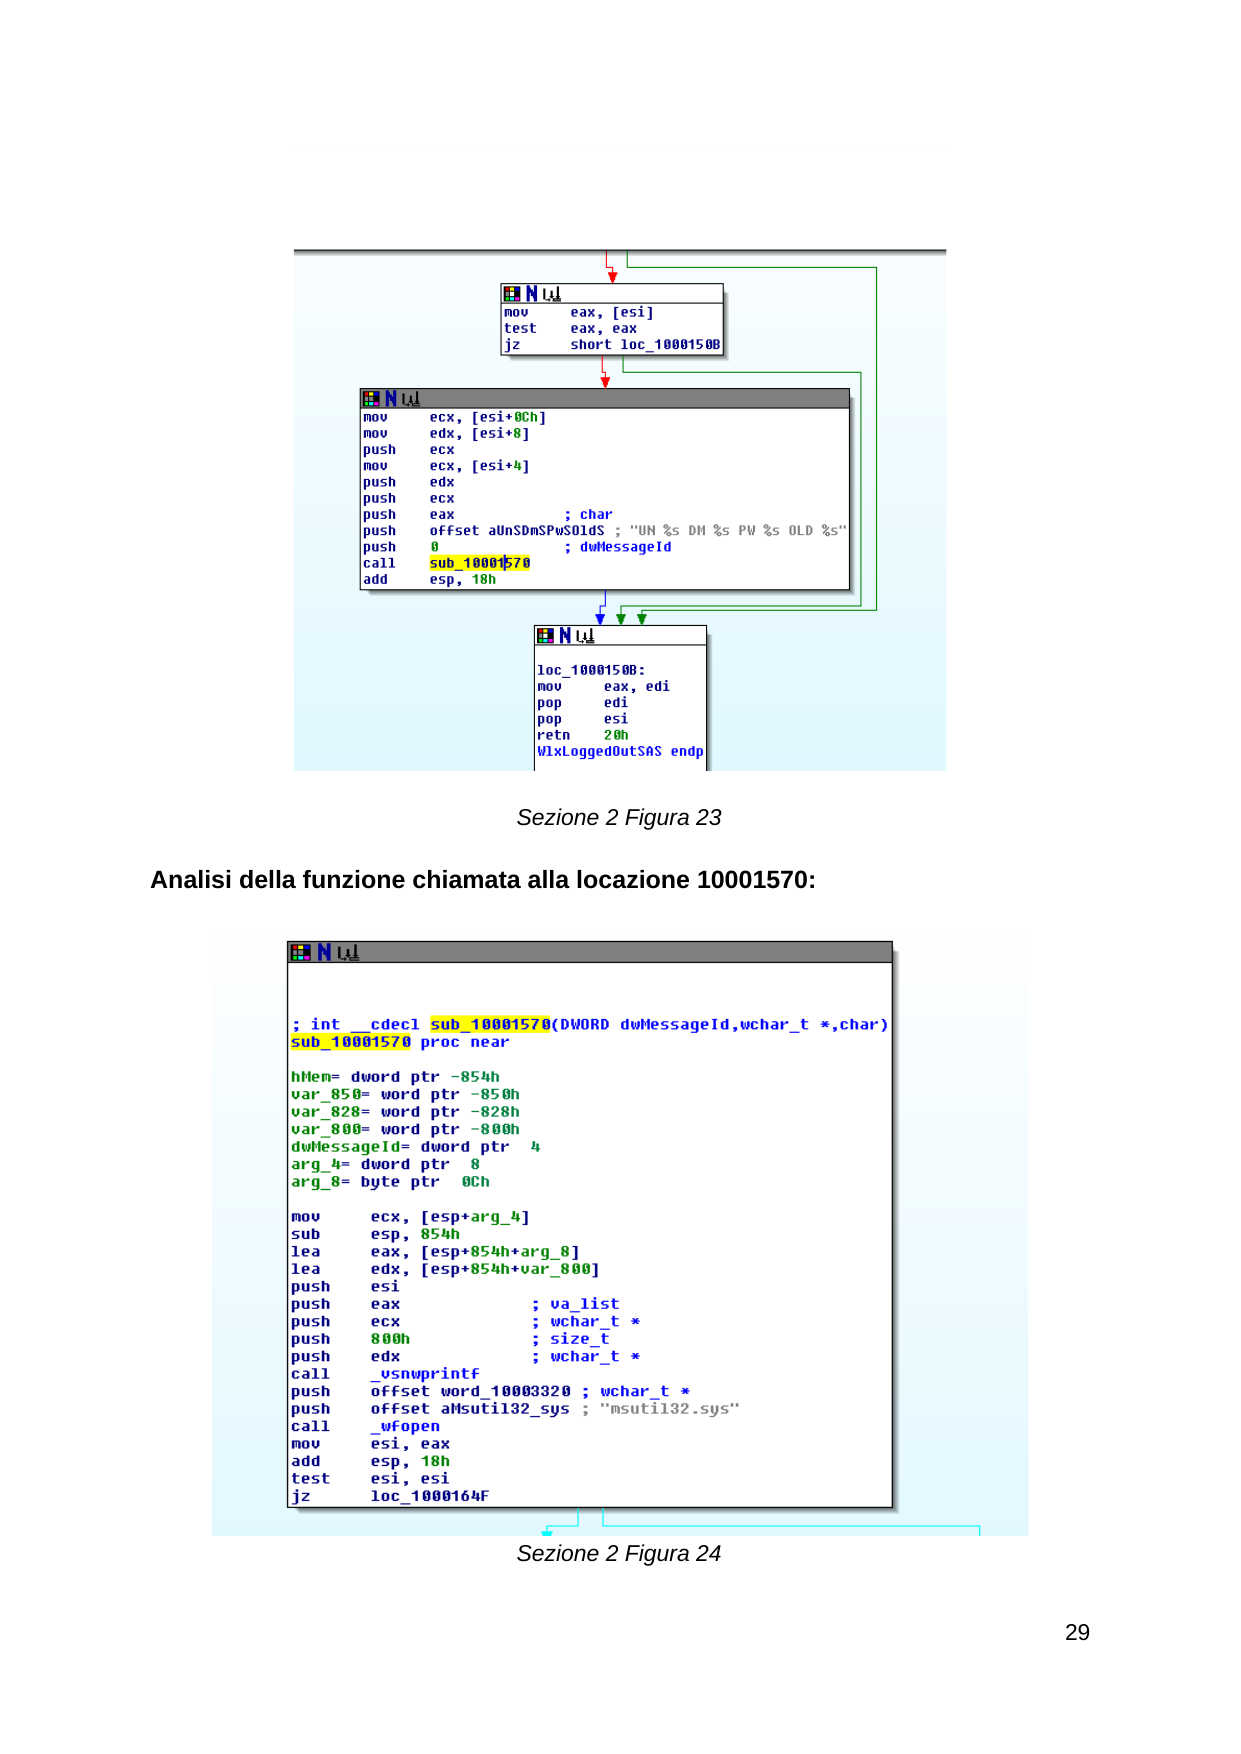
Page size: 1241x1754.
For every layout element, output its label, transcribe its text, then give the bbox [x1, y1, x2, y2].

text Sezione 2 Figura 23 [150, 804, 1090, 831]
picture [211, 928, 1029, 1536]
picture [293, 150, 947, 771]
text Analisi della funzione chiamata alla locazione 10001570: [150, 865, 1090, 893]
text Sezione 2 Figura 24 [150, 1540, 1090, 1566]
